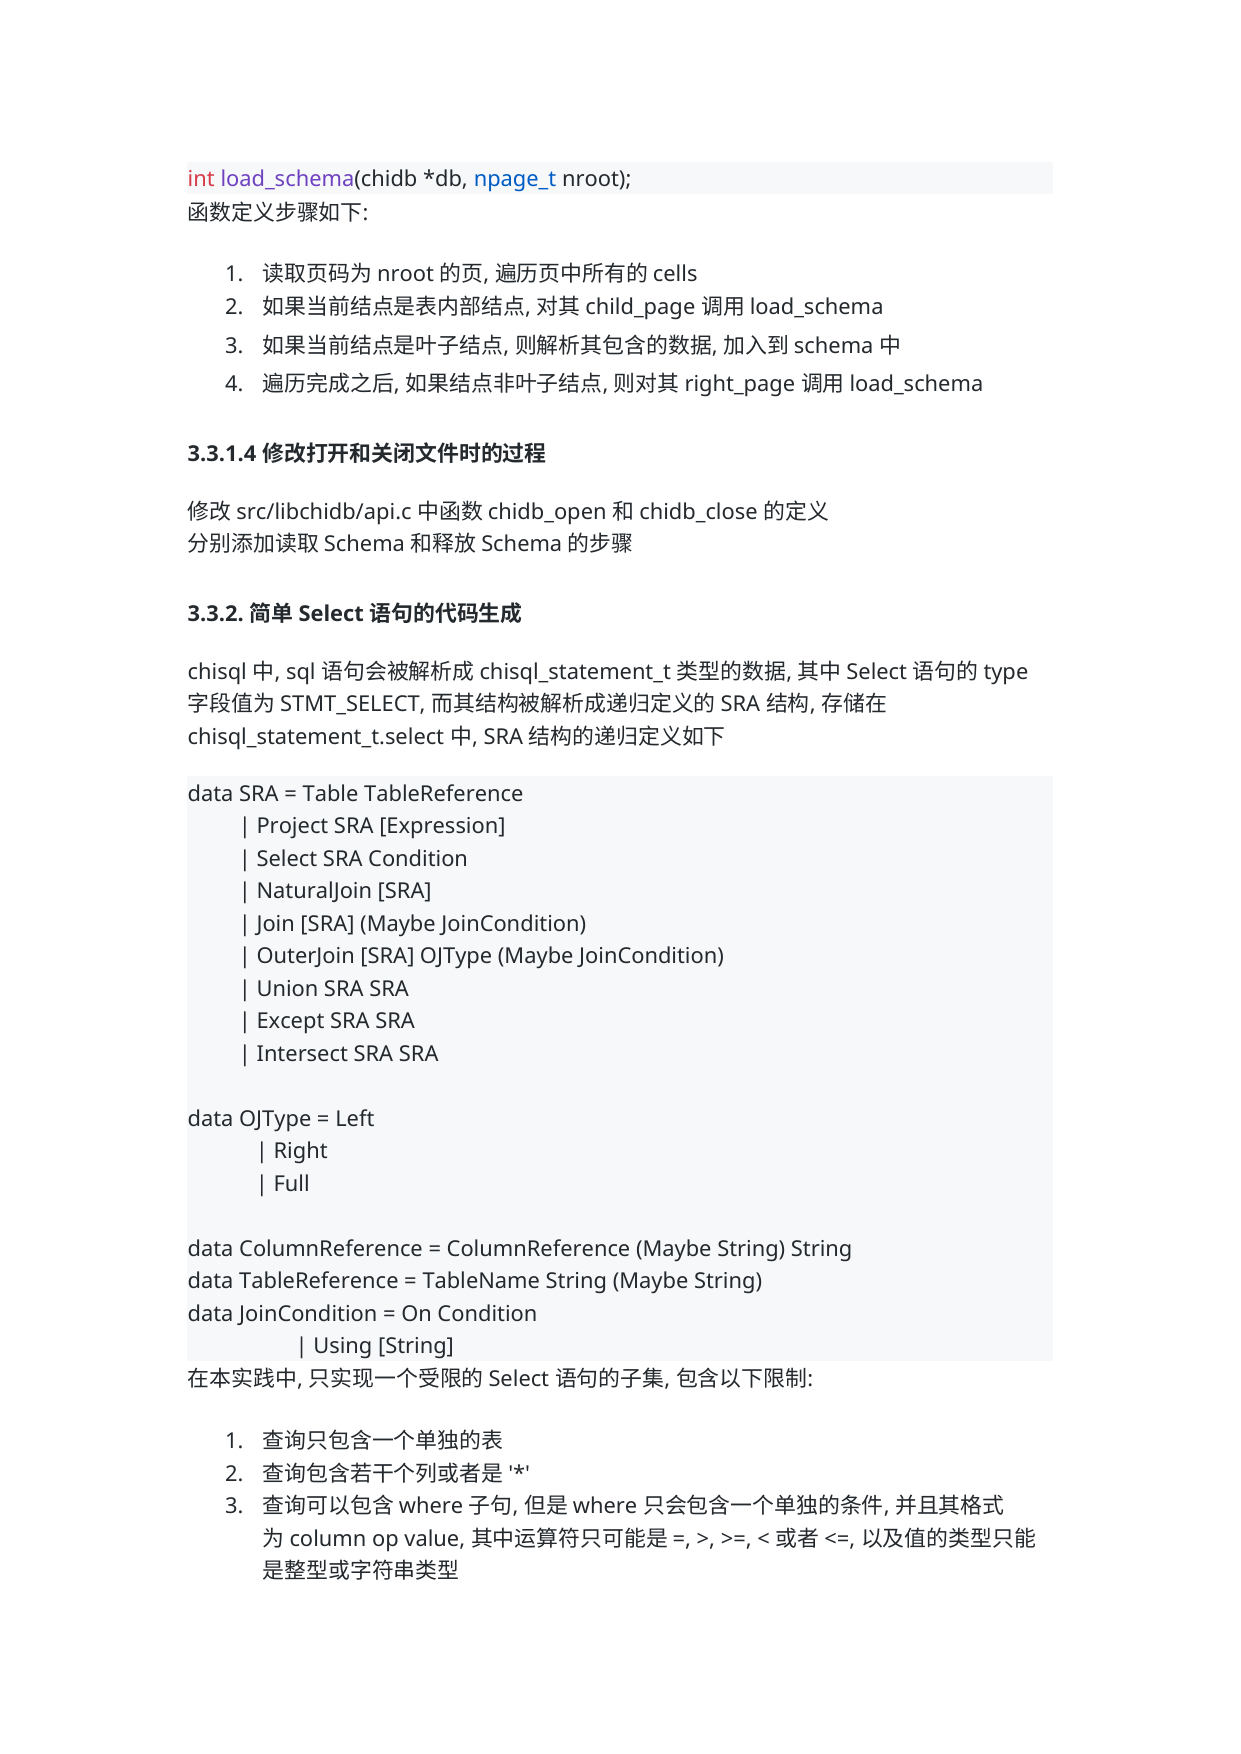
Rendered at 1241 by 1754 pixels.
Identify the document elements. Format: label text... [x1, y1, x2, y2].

text | Using [String] [187, 1329, 1053, 1361]
text data TableReference = TableName String (Maybe String) [187, 1264, 1053, 1296]
list 查询可以包含 where 子句, 但是 where 只会包含一个单独的条件, 并且其格式为 column op value, 其中运算符只可能是 =, >, >=, < 或者 <=, 以及值的类型只能是整型或字符串类型 [225, 1488, 1053, 1585]
text data OJType = Left [187, 1101, 1053, 1134]
list 查询包含若干个列或者是 '*' [225, 1455, 1053, 1488]
text | Intersect SRA SRA [187, 1036, 1053, 1069]
text 3.3.2. 简单 Select 语句的代码生成 [187, 596, 1053, 629]
text | Right [187, 1134, 1053, 1166]
text 修改 src/libchidb/api.c 中函数 chidb_open 和 chidb_close 的定义 [187, 494, 1053, 526]
text | NaturalJoin [SRA] [187, 874, 1053, 906]
text | Full [187, 1166, 1053, 1199]
text | Union SRA SRA [187, 971, 1053, 1004]
text data JoinCondition = On Condition [187, 1296, 1053, 1329]
list 遍历完成之后, 如果结点非叶子结点, 则对其 right_page 调用 load_schema [225, 366, 1053, 399]
text data ColumnReference = ColumnReference (Maybe String) String [187, 1231, 1053, 1264]
text chisql 中, sql 语句会被解析成 chisql_statement_t 类型的数据, 其中 Select 语句的 type 字段值为 STMT_SELECT, 而其结构被解析成递归定义的 SRA 结构, 存储在 chisql_statement_t.select 中, SRA 结构的递归定义如下 [187, 654, 1053, 751]
text | Select SRA Condition [187, 841, 1053, 874]
text 3.3.1.4 修改打开和关闭文件时的过程 [187, 436, 1053, 469]
text 分别添加读取 Schema 和释放 Schema 的步骤 [187, 526, 1053, 559]
text | OuterJoin [SRA] OJType (Maybe JoinCondition) [187, 939, 1053, 971]
text 函数定义步骤如下: [187, 194, 1053, 227]
list 如果当前结点是叶子结点, 则解析其包含的数据, 加入到 schema 中 [225, 327, 1053, 360]
list 如果当前结点是表内部结点, 对其 child_page 调用 load_schema [225, 289, 1053, 321]
text | Except SRA SRA [187, 1004, 1053, 1036]
text | Project SRA [Expression] [187, 809, 1053, 841]
list 读取页码为 nroot 的页, 遍历页中所有的 cells [225, 256, 1053, 289]
text 在本实践中, 只实现一个受限的 Select 语句的子集, 包含以下限制: [187, 1361, 1053, 1394]
text data SRA = Table TableReference [187, 776, 1053, 809]
text | Join [SRA] (Maybe JoinCondition) [187, 906, 1053, 939]
list 查询只包含一个单独的表 [225, 1423, 1053, 1455]
text int load_schema(chidb *db, npage_t nroot); [187, 162, 1053, 194]
